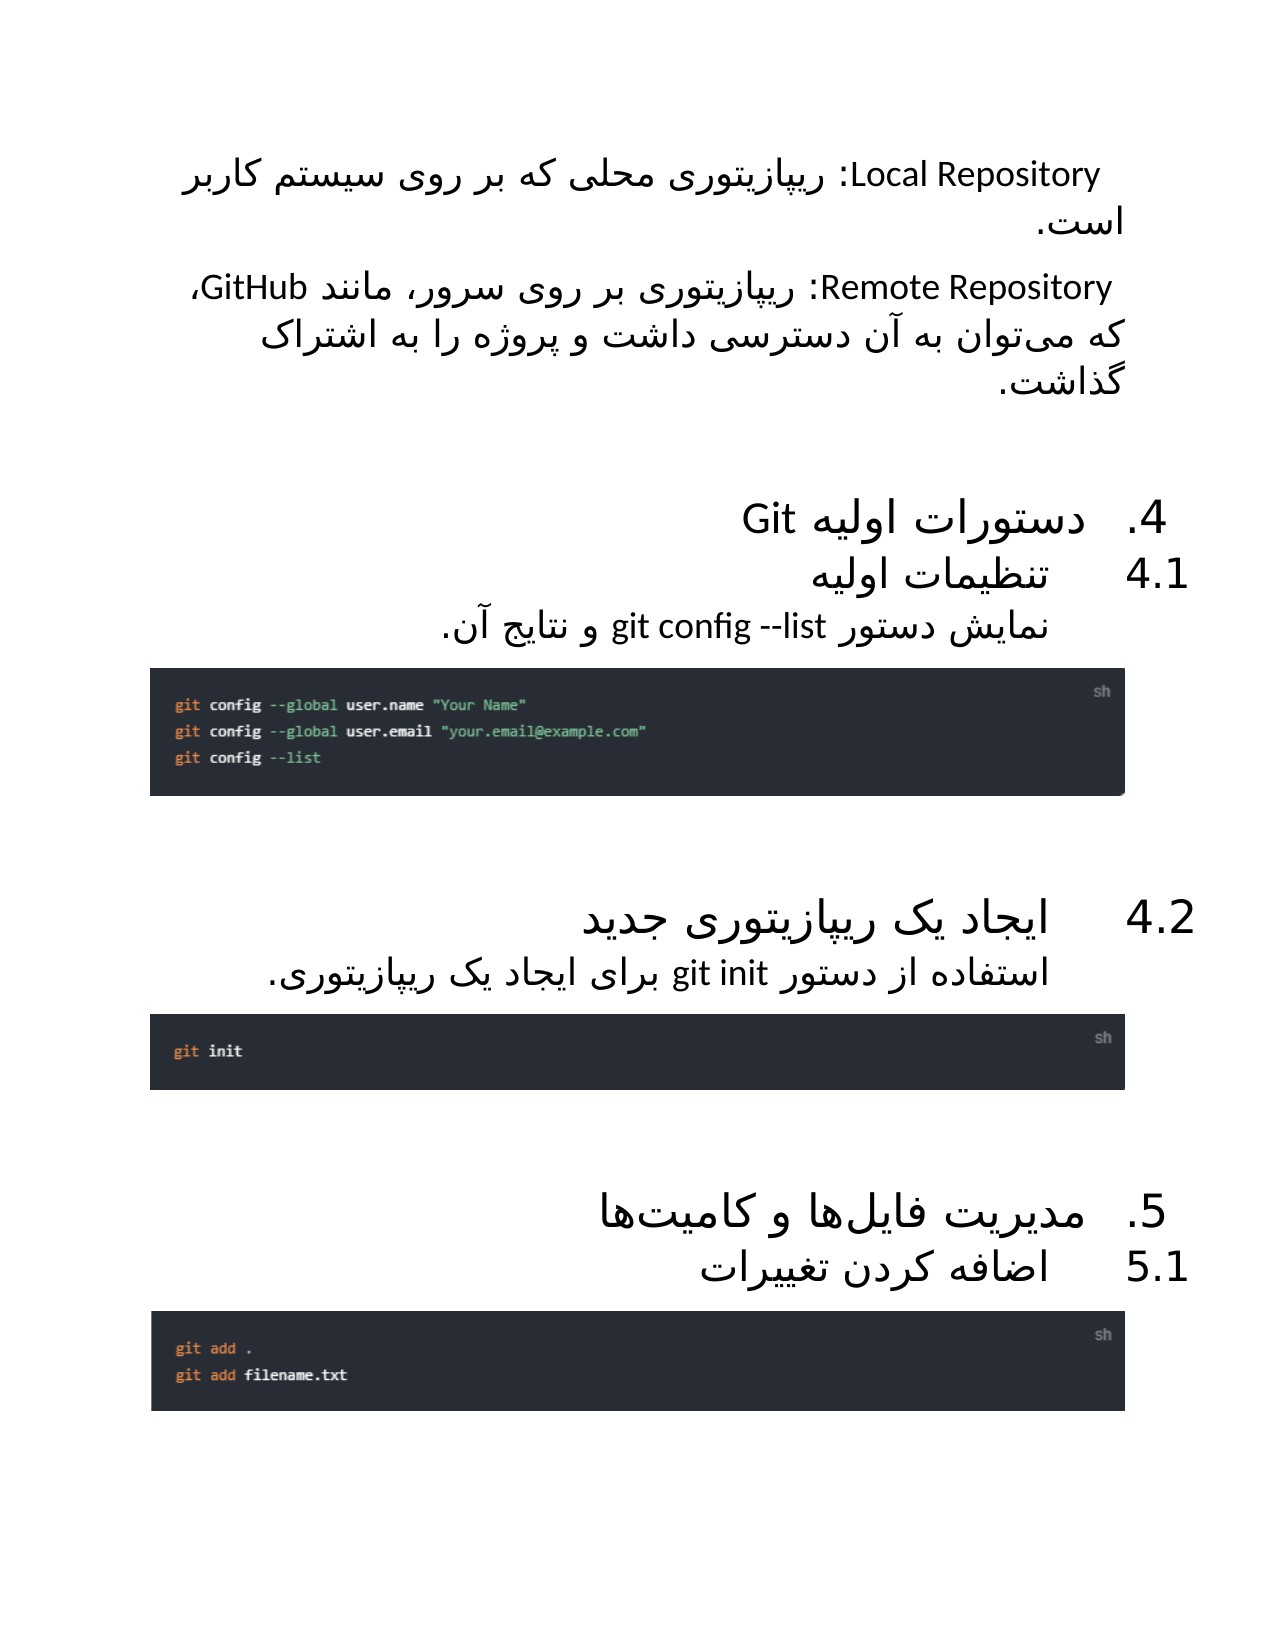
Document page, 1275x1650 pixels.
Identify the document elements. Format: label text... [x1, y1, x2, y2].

picture [150, 1014, 1125, 1090]
picture [151, 1311, 1125, 1411]
list تنظیمات اولیه [150, 549, 1125, 598]
list دستورات اولیه Git [150, 489, 1125, 545]
list مدیریت فایل‌ها و کامیت‌ها [150, 1185, 1125, 1238]
text Remote Repository: ریپازیتوری بر روی سرور، مانند GitHub، که می‌توان به آن دسترسی داشت و پروژه را به اشتراک گذاشت. [150, 263, 1125, 403]
list اضافه کردن تغییرات [150, 1243, 1125, 1291]
text Local Repository: ریپازیتوری محلی که بر روی سیستم کاربر است. [150, 150, 1125, 243]
picture [150, 668, 1125, 796]
list نمایش دستور git config --list و نتایج آن. [150, 602, 1050, 648]
list استفاده از دستور git init برای ایجاد یک ریپازیتوری. [150, 948, 1050, 994]
list ایجاد یک ریپازیتوری جدید [150, 891, 1125, 944]
